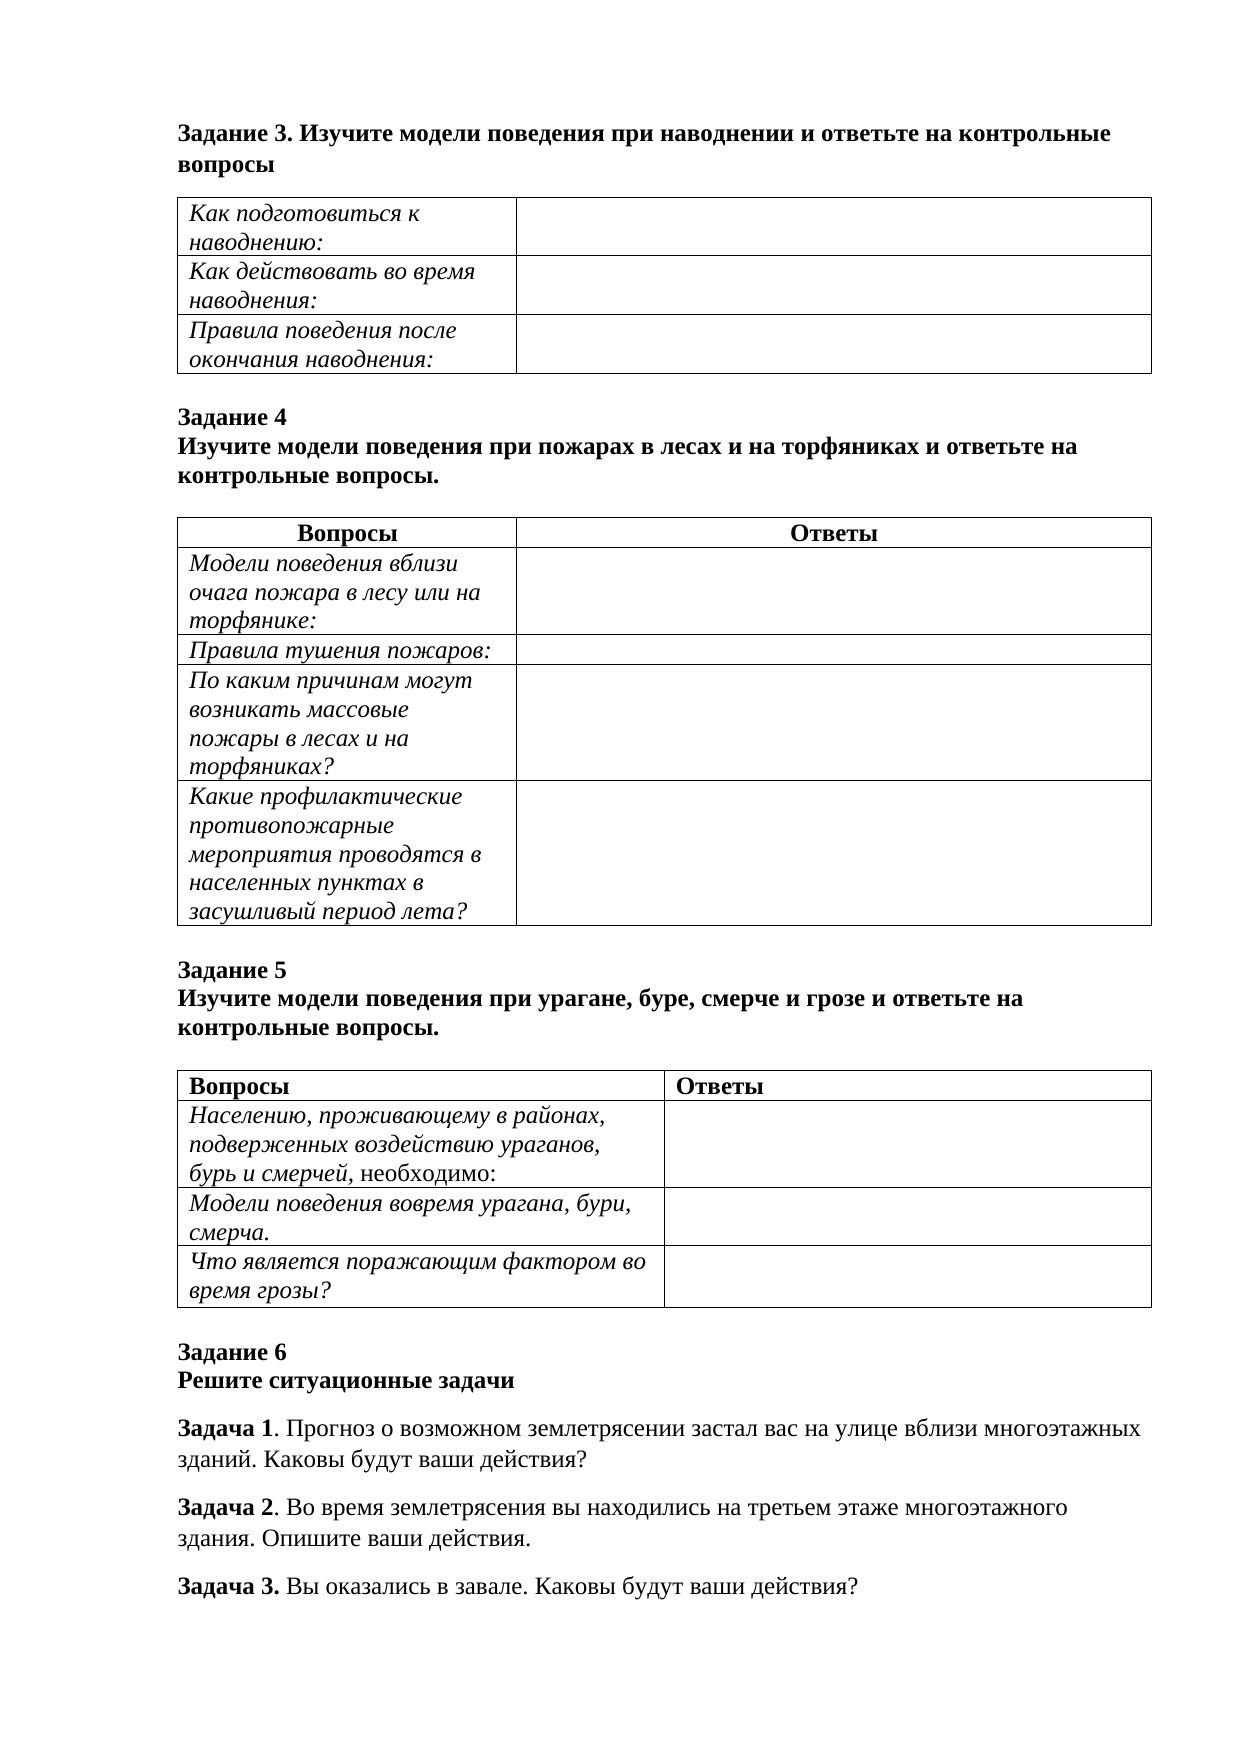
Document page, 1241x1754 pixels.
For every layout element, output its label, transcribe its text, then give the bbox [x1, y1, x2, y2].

table_header Вопросы [178, 518, 516, 547]
table_cell По каким причинам могут возникать массовые пожары в лесах и на торфяниках? [178, 665, 516, 780]
text Задача 2. Во время землетрясения вы находились на третьем этаже многоэтажного здания. Опишите ваши действия. [177, 1492, 1152, 1552]
text Задача 3. Вы оказались в завале. Каковы будут ваши действия? [177, 1571, 1152, 1599]
text Задание 4 [177, 402, 1152, 431]
table_cell Как действовать во время наводнения: [178, 256, 516, 314]
text Изучите модели поведения при урагане, буре, смерче и грозе и ответьте на контрольные вопросы. [177, 983, 1152, 1041]
table_cell Правила поведения после окончания наводнения: [178, 315, 516, 372]
text Задание 3. Изучите модели поведения при наводнении и ответьте на контрольные вопросы [177, 118, 1152, 178]
text Изучите модели поведения при пожарах в лесах и на торфяниках и ответьте на контрольные вопросы. [177, 431, 1152, 488]
text Задача 1. Прогноз о возможном землетрясении застал вас на улице вблизи многоэтажных зданий. Каковы будут ваши действия? [177, 1413, 1152, 1473]
table_cell [517, 665, 1151, 780]
table_cell [665, 1188, 1151, 1245]
table_cell [517, 781, 1151, 925]
table_cell [517, 548, 1151, 634]
table_header Как подготовиться к наводнению: [178, 198, 516, 255]
table_cell Какие профилактические противопожарные мероприятия проводятся в населенных пунктах в засушливый период лета? [178, 781, 516, 925]
table_cell Модели поведения вблизи очага пожара в лесу или на торфянике: [178, 548, 516, 634]
table_header [517, 198, 1151, 255]
table_cell [517, 315, 1151, 372]
table_header Ответы [665, 1071, 1151, 1099]
table_cell [665, 1101, 1151, 1187]
table_cell Правила тушения пожаров: [178, 635, 516, 664]
table_cell Модели поведения вовремя урагана, бури, смерча. [178, 1188, 664, 1245]
text Задание 5 [177, 955, 1152, 983]
text Решите ситуационные задачи [177, 1366, 1152, 1394]
table_header Ответы [517, 518, 1151, 547]
table_cell [665, 1246, 1151, 1307]
text Задание 6 [177, 1337, 1152, 1366]
table_cell Что является поражающим фактором во время грозы? [178, 1246, 664, 1307]
table_cell [517, 256, 1151, 314]
table_cell Населению, проживающему в районах, подверженных воздействию ураганов, бурь и смерчей, необходимо: [178, 1101, 664, 1187]
table_header Вопросы [178, 1071, 664, 1099]
table_cell [517, 635, 1151, 664]
